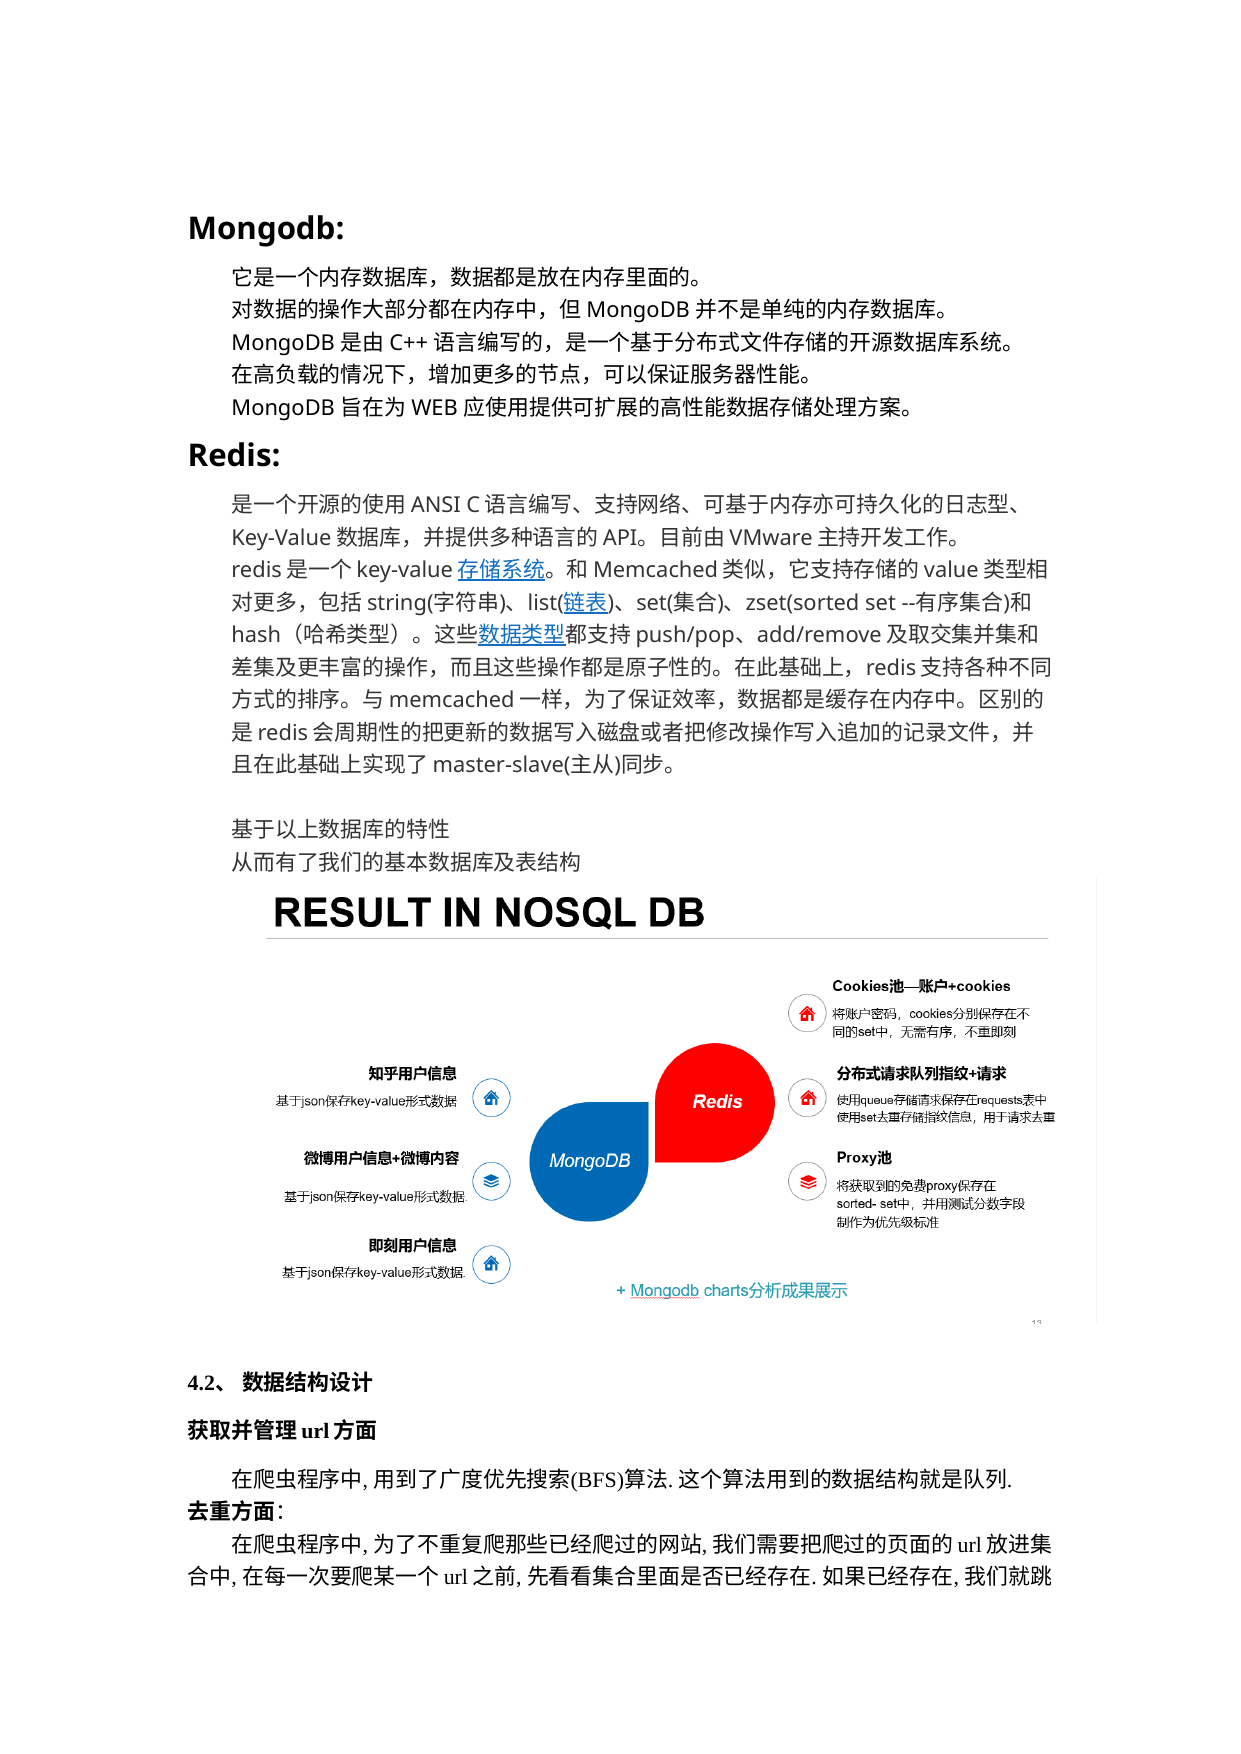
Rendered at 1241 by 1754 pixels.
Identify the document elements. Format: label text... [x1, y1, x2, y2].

picture [231, 877, 1097, 1324]
text 是一个开源的使用ANSI C语言编写、支持网络、可基于内存亦可持久化的日志型、Key-Value数据库，并提供多种语言的API。目前由VMware主持开发工作。 [231, 487, 1053, 552]
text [187, 1526, 1053, 1591]
text 获取并管理url方面 [187, 1413, 1053, 1445]
text 4.2、 数据结构设计 [187, 1364, 1053, 1397]
text 在高负载的情况下，增加更多的节点，可以保证服务器性能。 [187, 357, 1053, 389]
text 对数据的操作大部分都在内存中，但 MongoDB 并不是单纯的内存数据库。 [187, 292, 1053, 324]
text 从而有了我们的基本数据库及表结构 [187, 844, 1053, 877]
text Mongodb: [187, 194, 1053, 259]
text 它是一个内存数据库，数据都是放在内存里面的。 [187, 259, 1053, 292]
text 去重方面： [187, 1494, 1053, 1526]
text 在爬虫程序中, 用到了广度优先搜索(BFS)算法. 这个算法用到的数据结构就是队列. [187, 1461, 1053, 1494]
text redis是一个key-value存储系统。和Memcached类似，它支持存储的value类型相对更多，包括string(字符串)、list(链表)、set(集合)、zset(sorted set --有序集合)和hash（哈希类型）。这些数据类型都支持push/pop、add/remove及取交集并集和差集及更丰富的操作，而且这些操作都是原子性的。在此基础上，redis支持各种不同方式的排序。与memcached一样，为了保证效率，数据都是缓存在内存中。区别的是redis会周期性的把更新的数据写入磁盘或者把修改操作写入追加的记录文件，并且在此基础上实现了master-slave(主从)同步。 [231, 552, 1053, 779]
text 基于以上数据库的特性 [231, 812, 1053, 844]
text MongoDB 是由 C++ 语言编写的，是一个基于分布式文件存储的开源数据库系统。 [187, 324, 1053, 357]
text MongoDB 旨在为 WEB 应使用提供可扩展的高性能数据存储处理方案。 Redis: [187, 389, 1053, 487]
